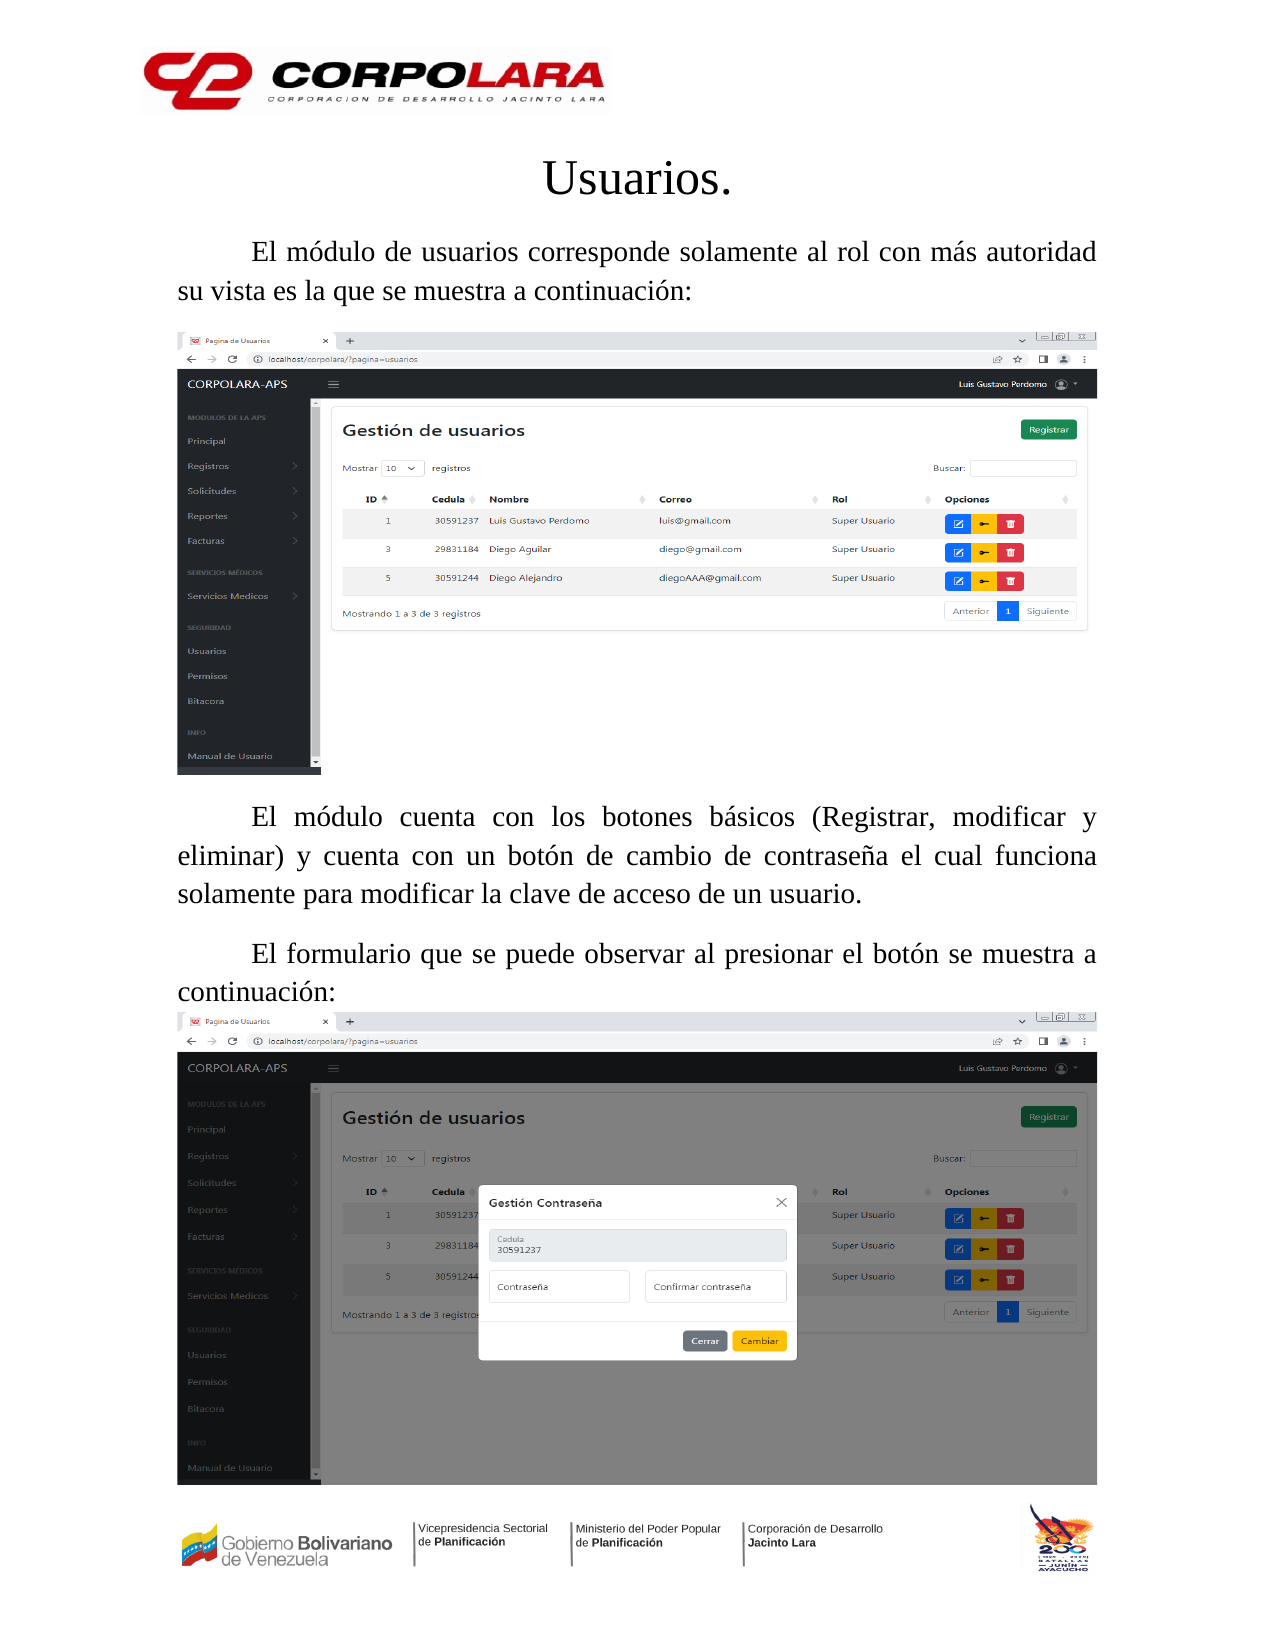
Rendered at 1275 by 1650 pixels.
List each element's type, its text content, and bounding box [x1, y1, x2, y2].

text Usuarios. [177, 148, 1098, 205]
picture [177, 1502, 1098, 1577]
text El módulo de usuarios corresponde solamente al rol con más autoridad su vista es la que se muestra a continuación: [177, 234, 1098, 307]
text El módulo cuenta con los botones básicos (Registrar, modificar y eliminar) y cuenta con un botón de cambio de contraseña el cual funciona solamente para modificar la clave de acceso de un usuario. [177, 799, 1098, 910]
text El formulario que se puede observar al presionar el botón se muestra a continuación: [177, 936, 1098, 1012]
picture [140, 46, 612, 115]
picture [177, 332, 1098, 775]
picture [177, 1012, 1098, 1485]
